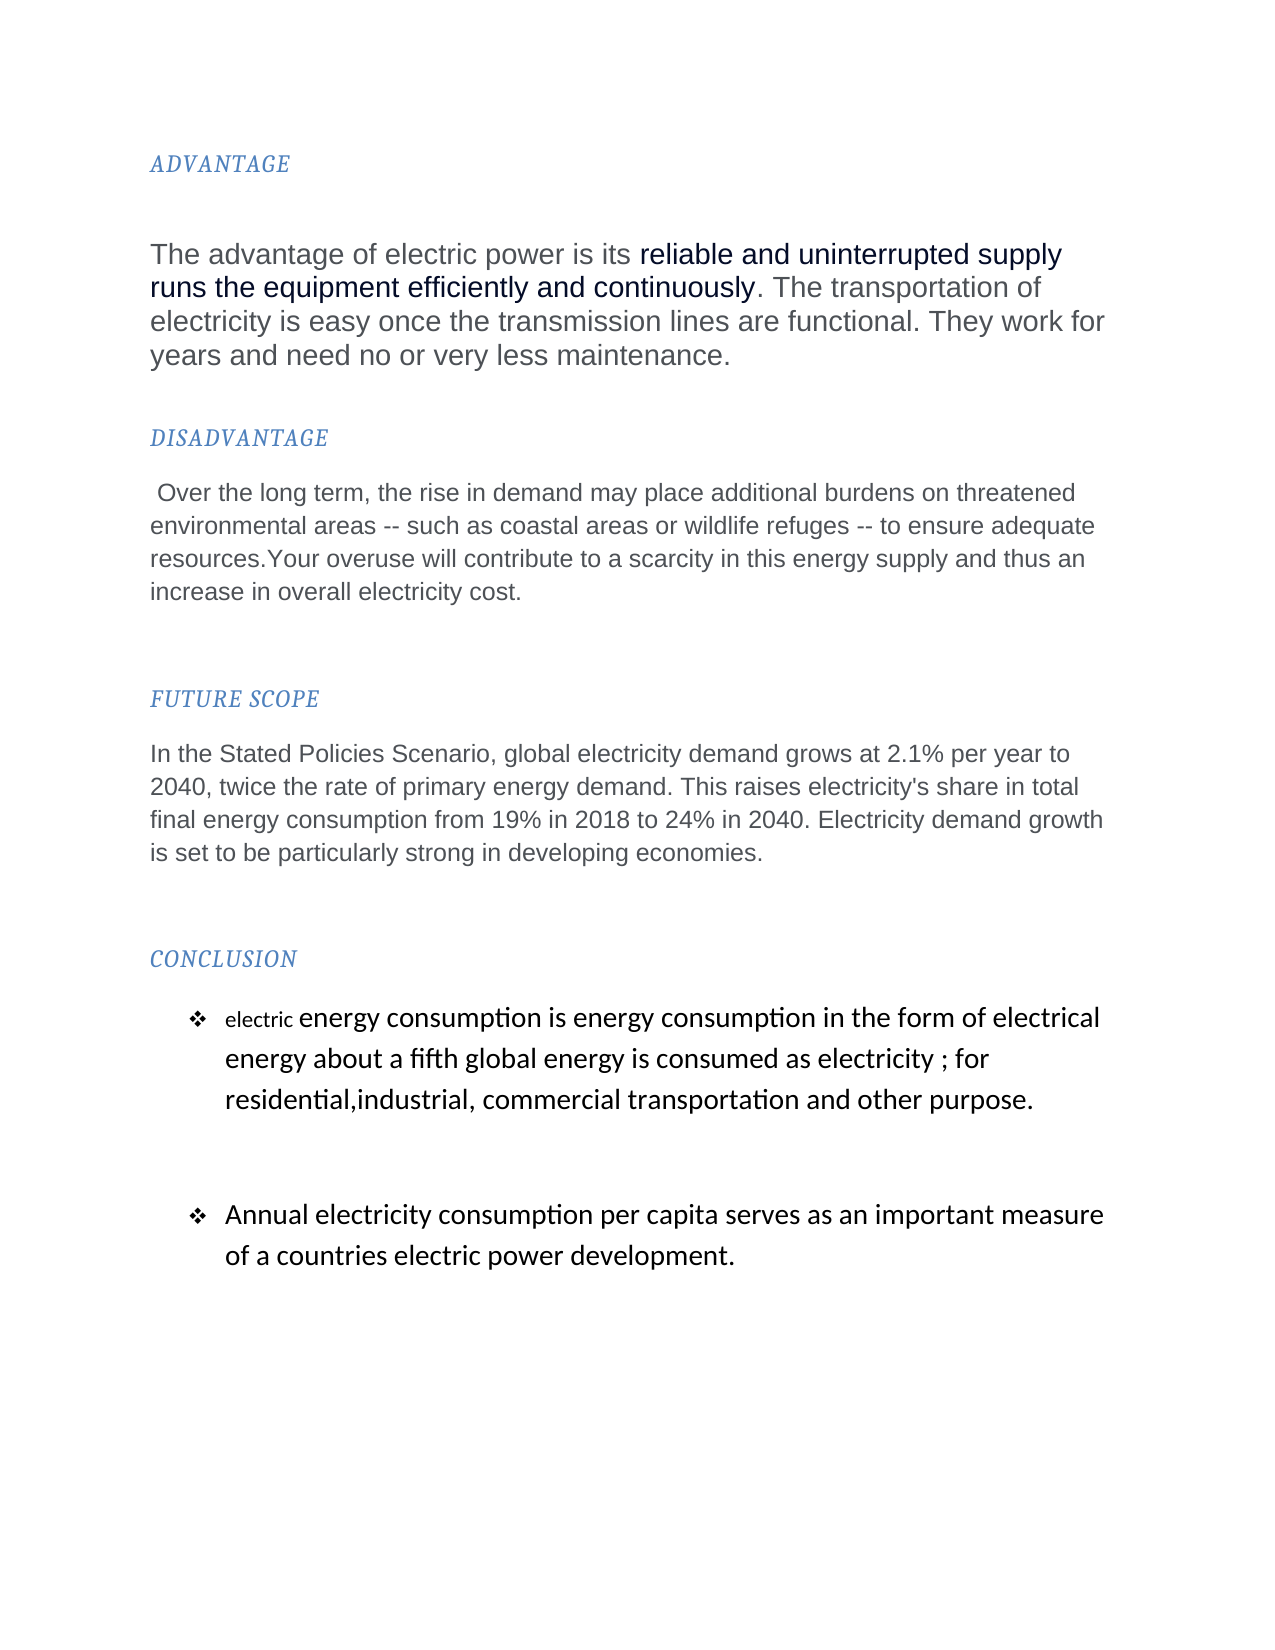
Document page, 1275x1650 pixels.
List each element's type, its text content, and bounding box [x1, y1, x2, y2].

text The advantage of electric power is its reliable and uninterrupted supply runs the equipment efficiently and continuously. The transportation of electricity is easy once the transmission lines are functional. They work for years and need no or very less maintenance. [150, 237, 1125, 371]
subtitle DISADVANTAGE [150, 424, 1125, 453]
text Over the long term, the rise in demand may place additional burdens on threatened environmental areas -- such as coastal areas or wildlife refuges -- to ensure adequate resources.Your overuse will contribute to a scarcity in this energy supply and thus an increase in overall electricity cost. [150, 478, 1125, 606]
subtitle ADVANTAGE [150, 150, 1125, 212]
subtitle FUTURE SCOPE [150, 685, 1125, 713]
text In the Stated Policies Scenario, global electricity demand grows at 2.1% per year to 2040, twice the rate of primary energy demand. This raises electricity's share in total final energy consumption from 19% in 2018 to 24% in 2040. Electricity demand growth is set to be particularly strong in developing economies. [150, 738, 1125, 866]
list electric energy consumption is energy consumption in the form of electrical energy about a fifth global energy is consumed as electricity ; for residential,industrial, commercial transportation and other purpose. [187, 999, 1125, 1117]
list Annual electricity consumption per capita serves as an important measure of a countries electric power development. [187, 1196, 1125, 1272]
subtitle CONCLUSION [150, 945, 1125, 974]
